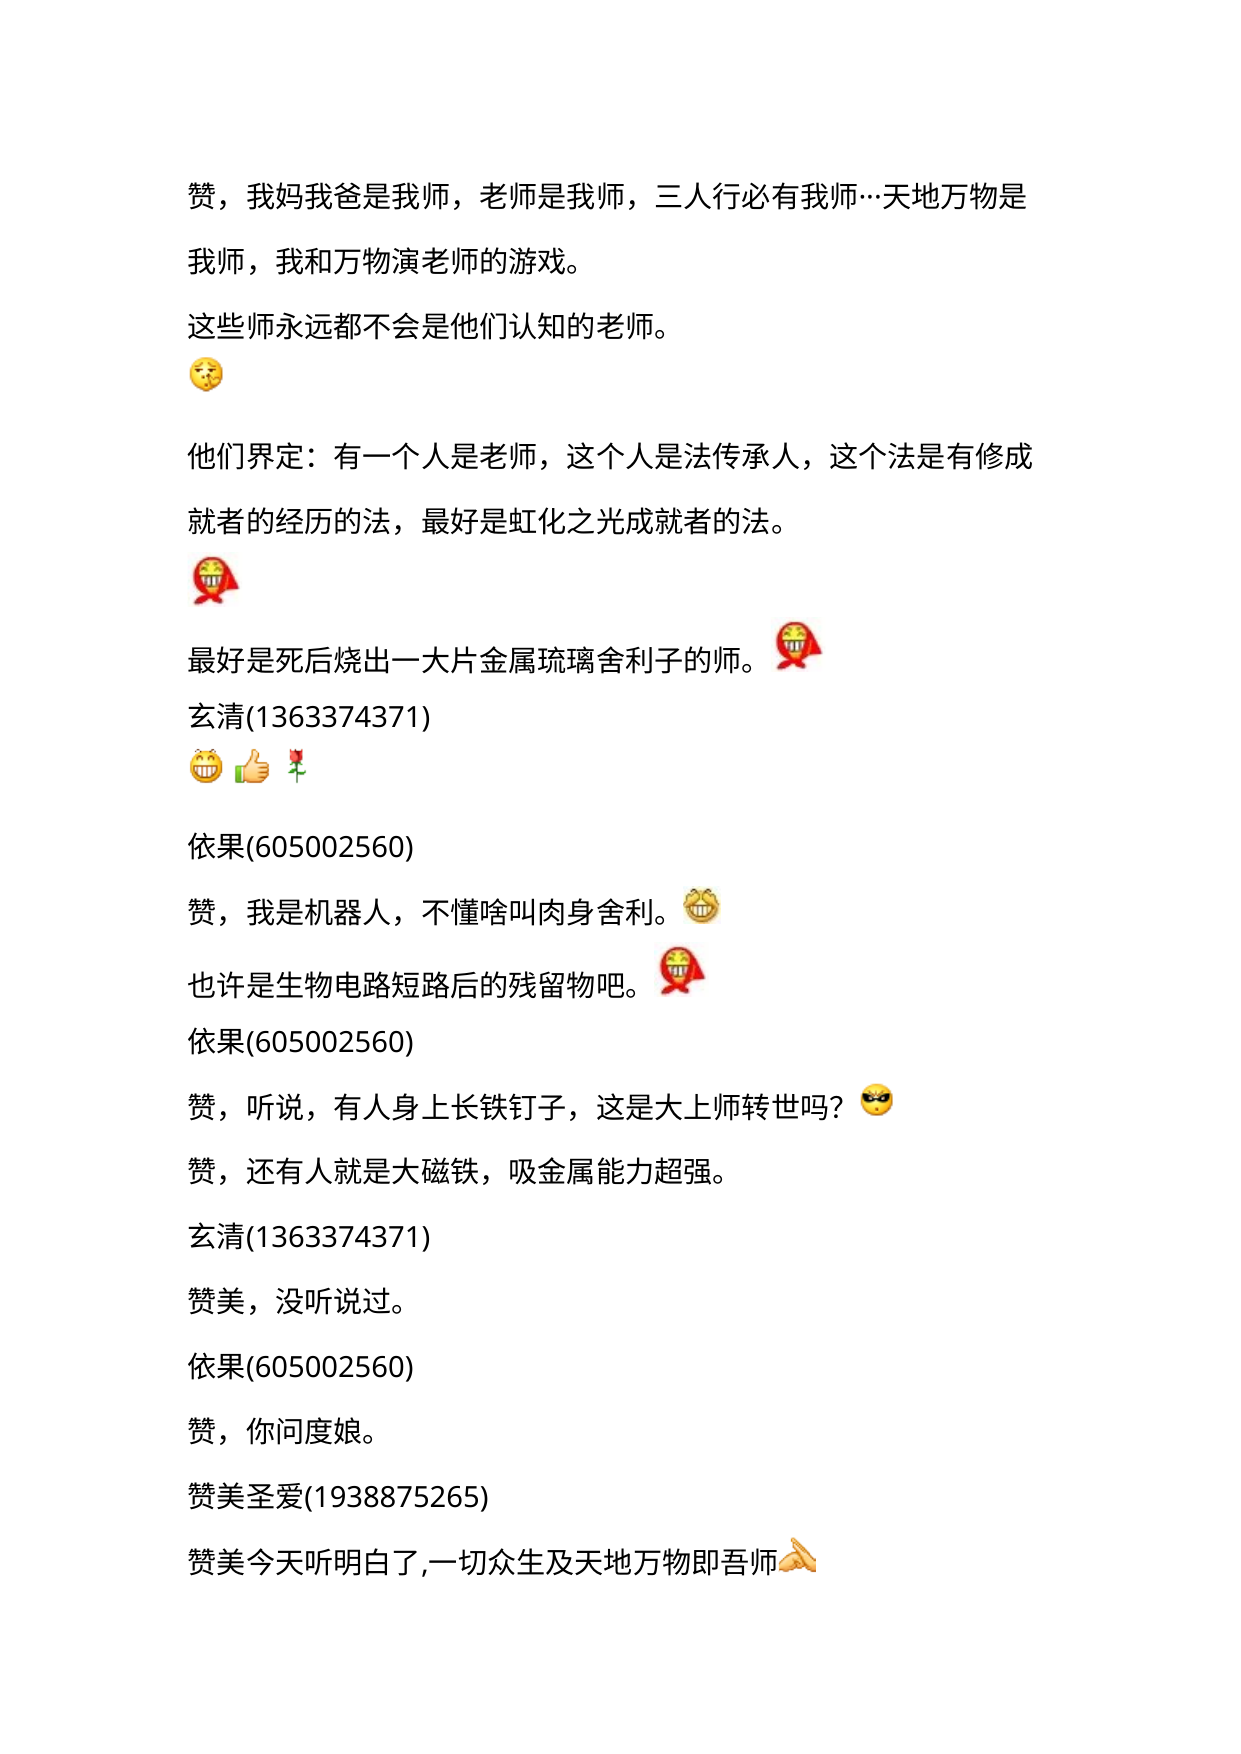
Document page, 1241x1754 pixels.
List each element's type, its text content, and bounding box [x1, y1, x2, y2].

text 赞美今天听明白了,一切众生及天地万物即吾师 [187, 1527, 1053, 1592]
picture [770, 617, 826, 672]
picture [858, 1081, 896, 1119]
text 依果(605002560) [187, 812, 1053, 877]
text 这些师永远都不会是他们认知的老师。 [187, 292, 1053, 357]
text 也许是生物电路短路后的残留物吧。 [187, 942, 1053, 1007]
text 赞，听说，有人身上长铁钉子，这是大上师转世吗？ [187, 1072, 1053, 1137]
text 赞美圣爱(1938875265) [187, 1462, 1053, 1527]
picture [683, 886, 721, 924]
text 赞美，没听说过。 [187, 1267, 1053, 1332]
text 玄清(1363374371) [187, 682, 1053, 747]
text 依果(605002560) [187, 1007, 1053, 1072]
picture [187, 552, 243, 607]
picture [277, 747, 316, 785]
picture [654, 942, 709, 997]
text 赞，你问度娘。 [187, 1397, 1053, 1462]
text 最好是死后烧出一大片金属琉璃舍利子的师。 [187, 617, 1053, 682]
text 赞，还有人就是大磁铁，吸金属能力超强。 [187, 1137, 1053, 1202]
text 玄清(1363374371) [187, 1202, 1053, 1267]
text 依果(605002560) [187, 1332, 1053, 1397]
picture [187, 747, 226, 785]
text 赞，我妈我爸是我师，老师是我师，三人行必有我师···天地万物是我师，我和万物演老师的游戏。 [187, 162, 1053, 292]
text 他们界定：有一个人是老师，这个人是法传承人，这个法是有修成就者的经历的法，最好是虹化之光成就者的法。 [187, 422, 1053, 552]
picture [232, 747, 270, 785]
picture [778, 1536, 817, 1574]
text 赞，我是机器人，不懂啥叫肉身舍利。 [187, 877, 1053, 942]
picture [187, 357, 226, 395]
